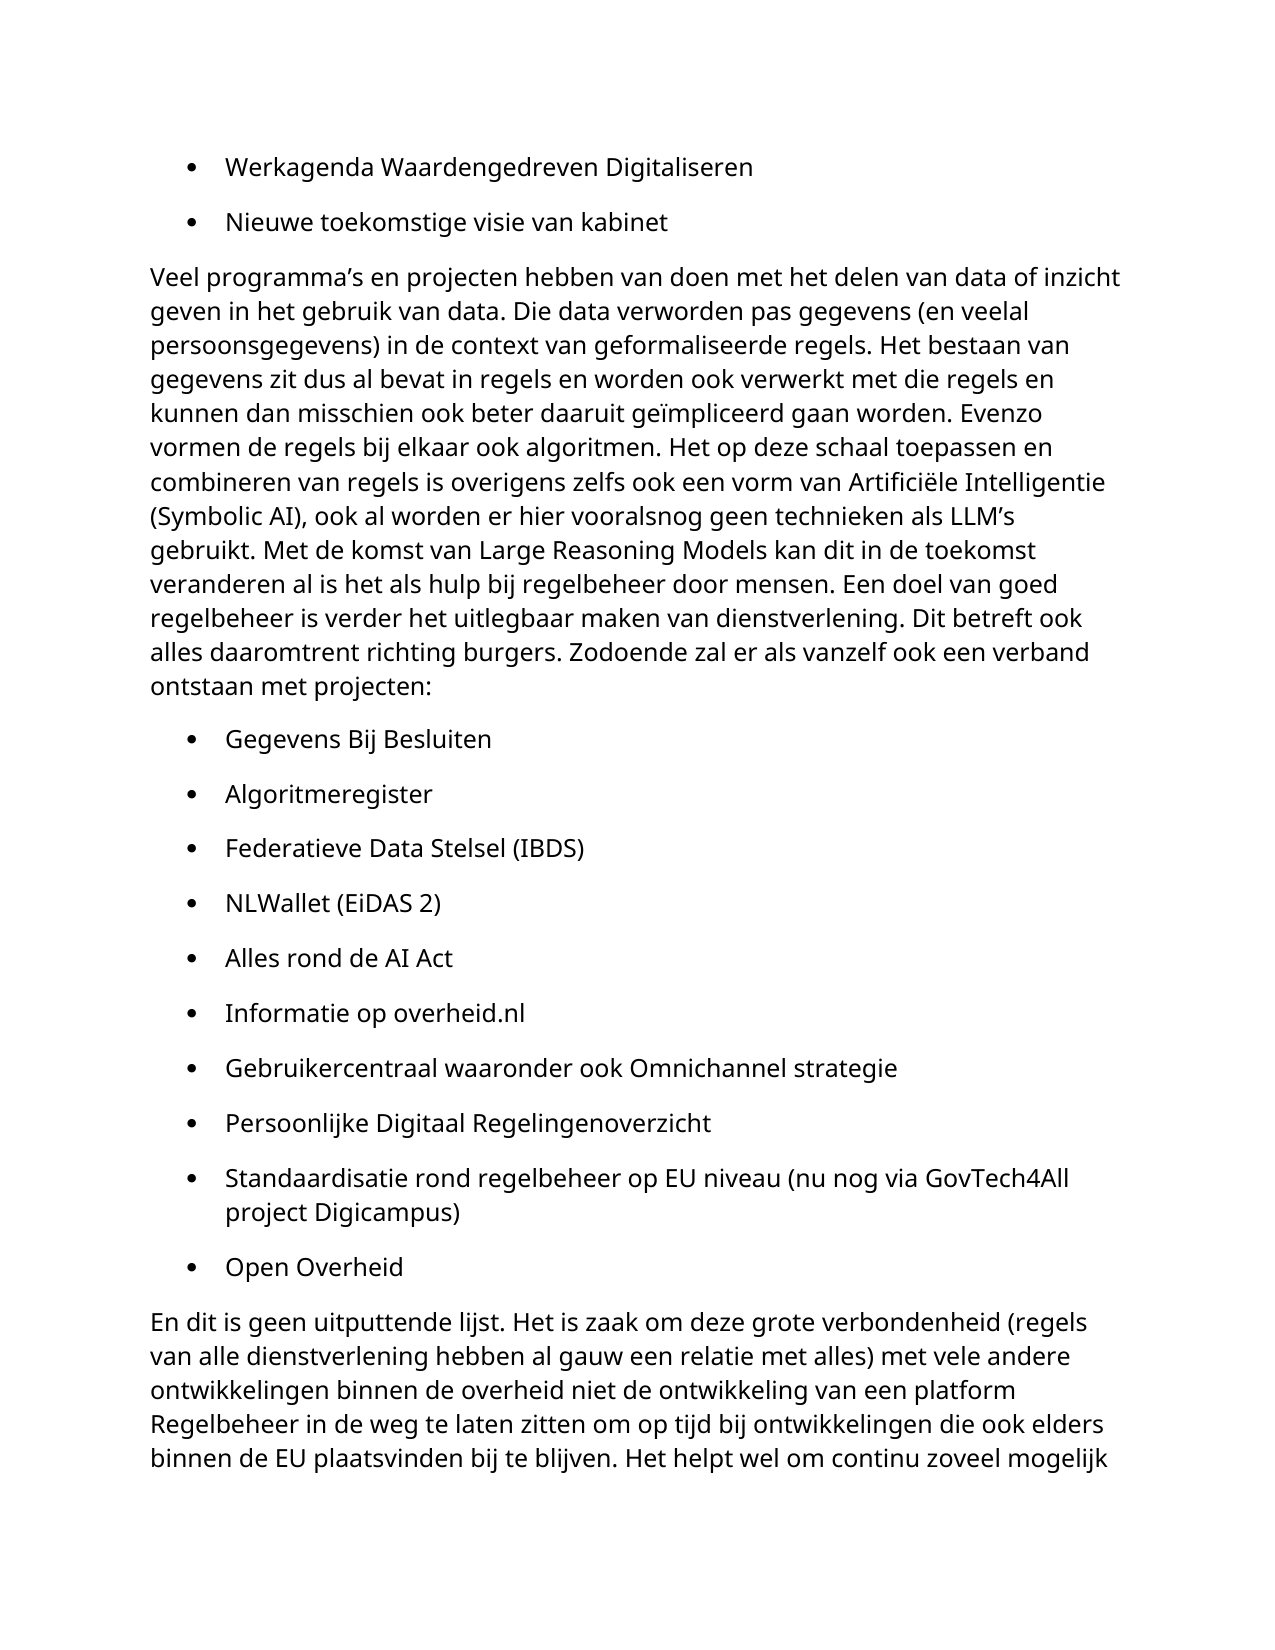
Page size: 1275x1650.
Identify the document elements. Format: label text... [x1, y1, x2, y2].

list Alles rond de AI Act [187, 941, 1125, 975]
list Standaardisatie rond regelbeheer op EU niveau (nu nog via GovTech4All project Digicampus) [187, 1161, 1125, 1229]
list Algoritmeregister [187, 776, 1125, 810]
list Persoonlijke Digitaal Regelingenoverzicht [187, 1106, 1125, 1140]
list Gegevens Bij Besluiten [187, 721, 1125, 755]
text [150, 1304, 1125, 1475]
list Werkagenda Waardengedreven Digitaliseren [187, 150, 1125, 184]
list Gebruikercentraal waaronder ook Omnichannel strategie [187, 1051, 1125, 1085]
list Informatie op overheid.nl [187, 996, 1125, 1030]
list Open Overheid [187, 1249, 1125, 1283]
list NLWallet (EiDAS 2) [187, 886, 1125, 920]
list Nieuwe toekomstige visie van kabinet [187, 205, 1125, 239]
list Federatieve Data Stelsel (IBDS) [187, 831, 1125, 865]
text Veel programma’s en projecten hebben van doen met het delen van data of inzicht geven in het gebruik van data. Die data verworden pas gegevens (en veelal persoonsgegevens) in de context van geformaliseerde regels. Het bestaan van gegevens zit dus al bevat in regels en worden ook verwerkt met die regels en kunnen dan misschien ook beter daaruit geïmpliceerd gaan worden. Evenzo vormen de regels bij elkaar ook algoritmen. Het op deze schaal toepassen en combineren van regels is overigens zelfs ook een vorm van Artificiële Intelligentie (Symbolic AI), ook al worden er hier vooralsnog geen technieken als LLM’s gebruikt. Met de komst van Large Reasoning Models kan dit in de toekomst veranderen al is het als hulp bij regelbeheer door mensen. Een doel van goed regelbeheer is verder het uitlegbaar maken van dienstverlening. Dit betreft ook alles daaromtrent richting burgers. Zodoende zal er als vanzelf ook een verband ontstaan met projecten: [150, 260, 1125, 703]
